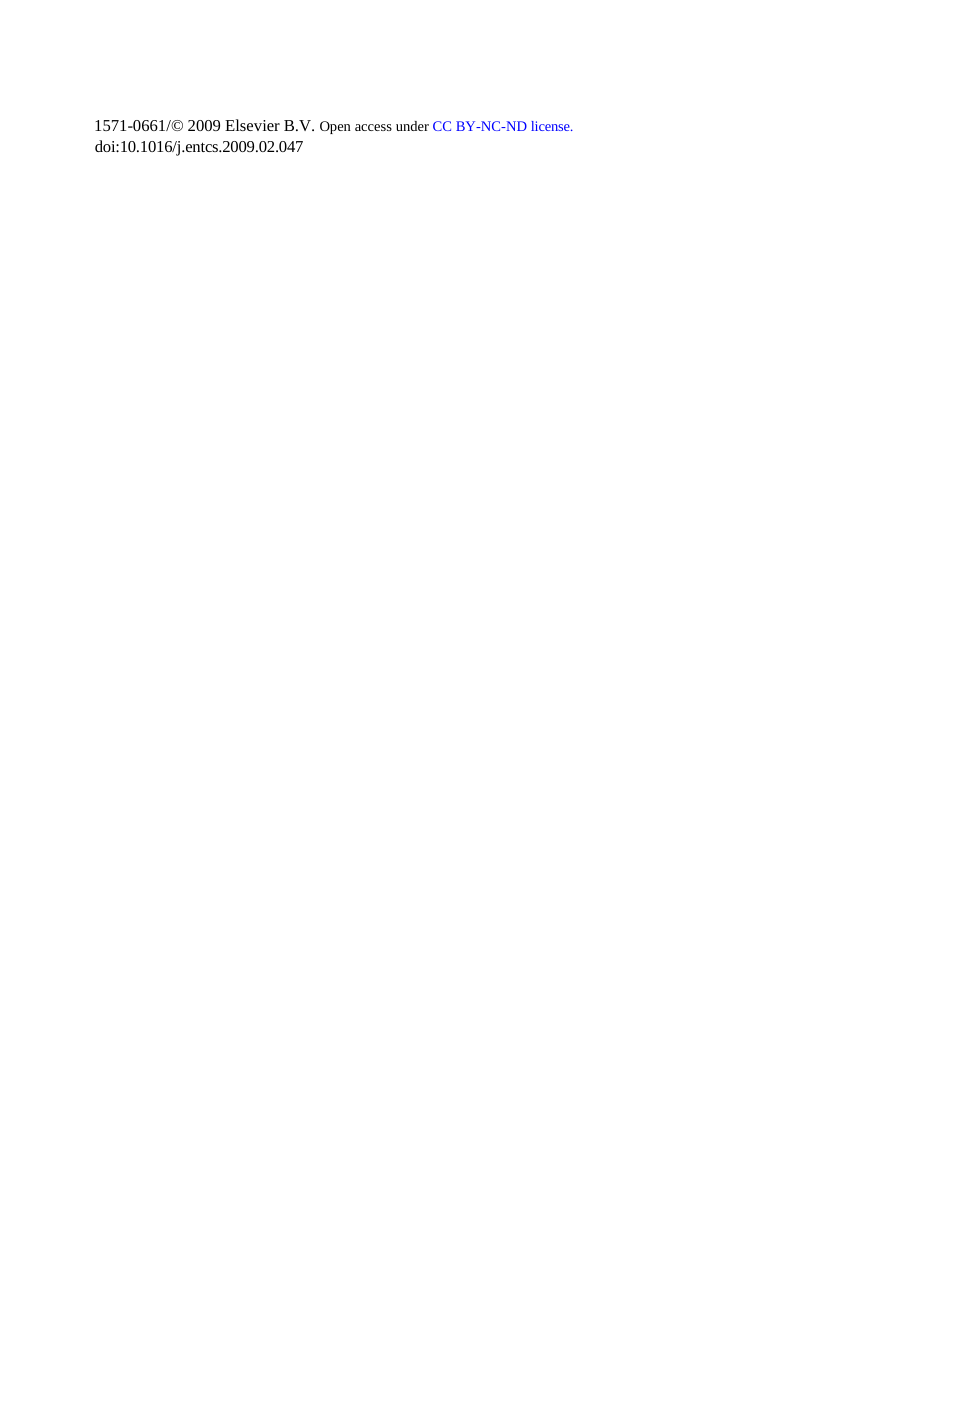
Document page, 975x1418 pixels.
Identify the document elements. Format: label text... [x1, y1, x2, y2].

text doi:10.1016/j.entcs.2009.02.047 [94, 137, 904, 156]
text 1571-0661/© 2009 Elsevier B.V. Open access under CC BY-NC-ND license. [94, 116, 904, 135]
